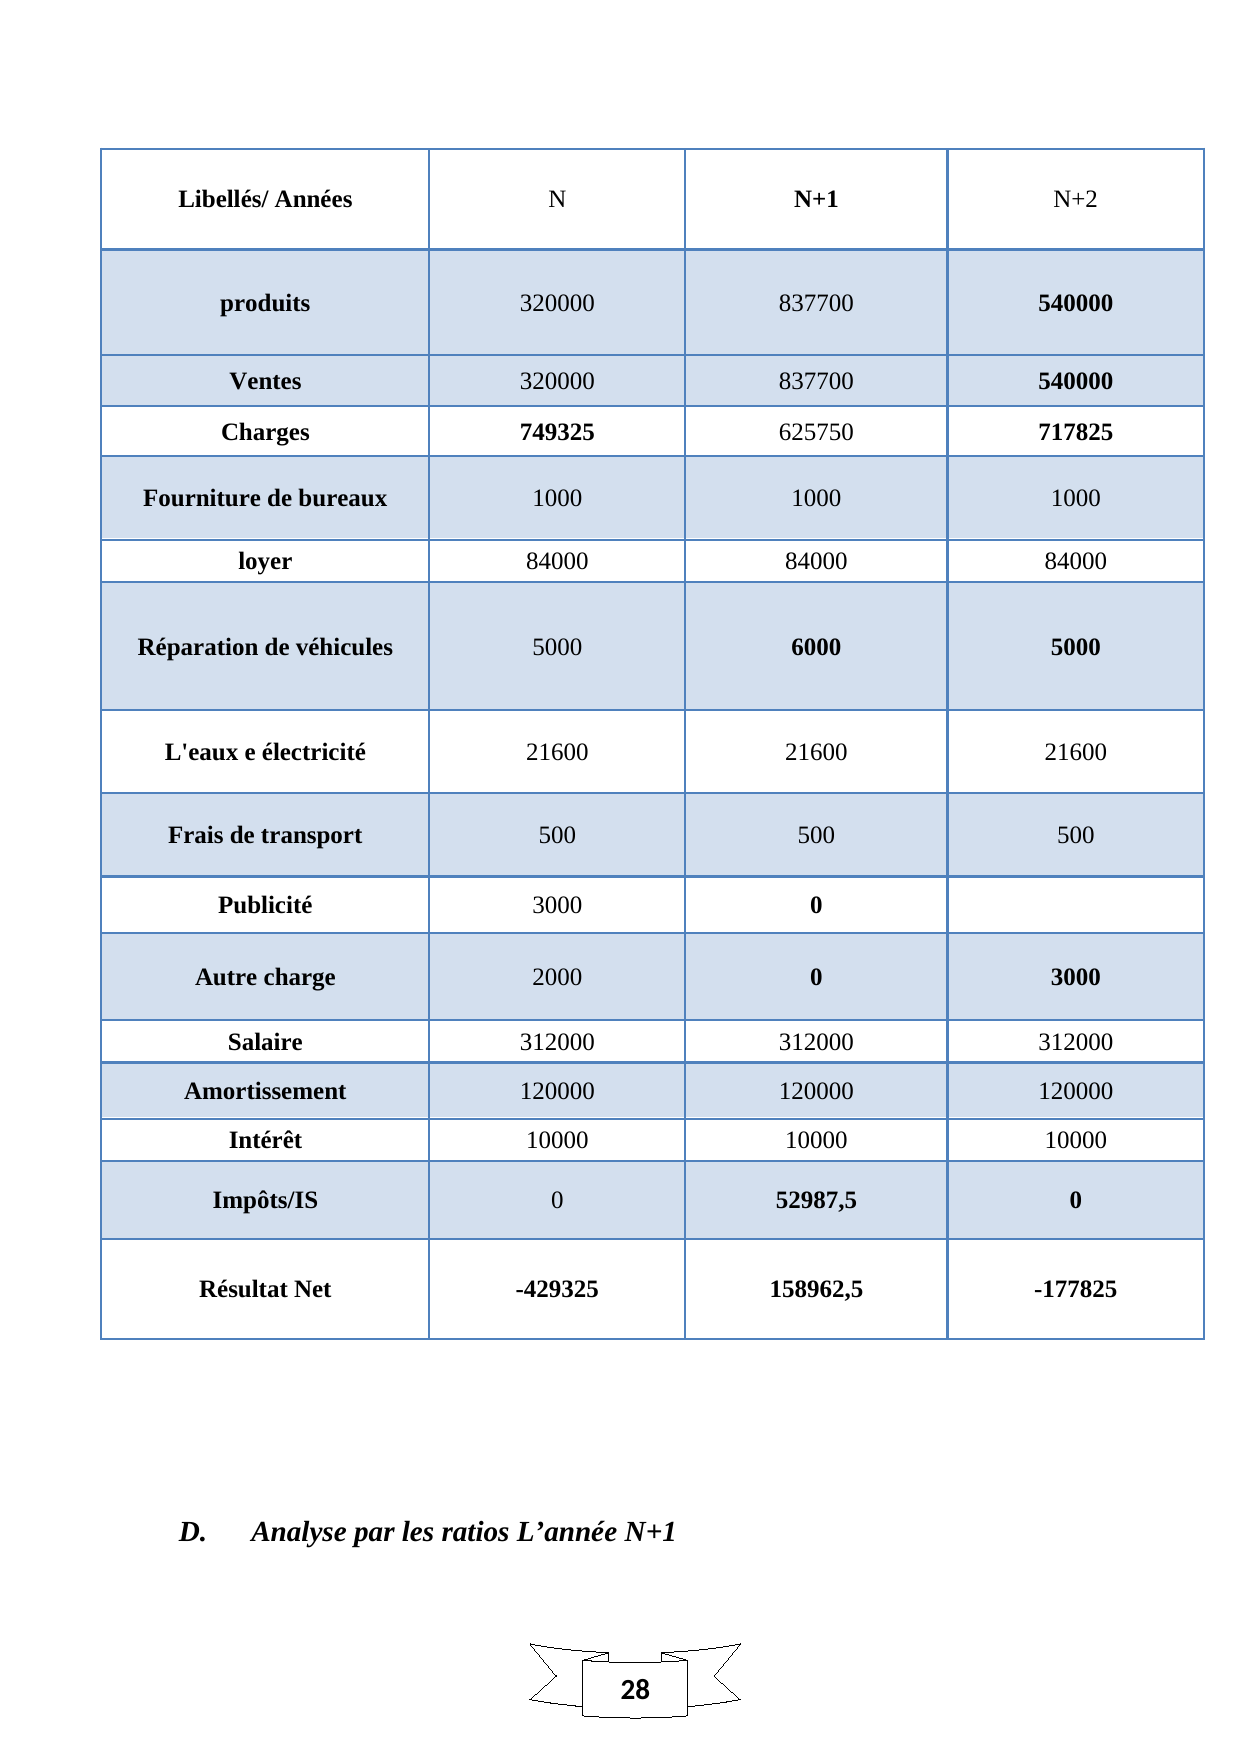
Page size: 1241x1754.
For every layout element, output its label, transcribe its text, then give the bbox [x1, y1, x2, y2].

table_cell 10000 [430, 1120, 684, 1160]
table_cell 837700 [686, 251, 946, 354]
table_cell Réparation de véhicules [102, 583, 428, 709]
table_cell Autre charge [102, 934, 428, 1019]
table_cell 0 [949, 1162, 1203, 1238]
table_cell 0 [686, 878, 946, 932]
table_cell 5000 [949, 583, 1203, 709]
table_cell 625750 [686, 407, 946, 455]
table_cell 0 [686, 934, 946, 1019]
table_cell -177825 [949, 1240, 1203, 1338]
table_cell 1000 [686, 457, 946, 538]
table_cell Charges [102, 407, 428, 455]
table_cell Frais de transport [102, 794, 428, 875]
table_cell produits [102, 251, 428, 354]
table_cell Ventes [102, 356, 428, 405]
table_cell 10000 [949, 1120, 1203, 1160]
table_cell 84000 [949, 541, 1203, 581]
table_cell 749325 [430, 407, 684, 455]
table_cell 320000 [430, 356, 684, 405]
table_cell 6000 [686, 583, 946, 709]
table_cell Amortissement [102, 1064, 428, 1117]
table_cell 312000 [686, 1021, 946, 1061]
table_cell 84000 [430, 541, 684, 581]
table_cell 2000 [430, 934, 684, 1019]
table_cell loyer [102, 541, 428, 581]
table_cell 158962,5 [686, 1240, 946, 1338]
table_cell 717825 [949, 407, 1203, 455]
table_cell 540000 [949, 251, 1203, 354]
table_cell 500 [686, 794, 946, 875]
table_header N [430, 150, 684, 248]
table_cell 500 [430, 794, 684, 875]
table_cell 21600 [949, 711, 1203, 792]
table_cell 1000 [949, 457, 1203, 538]
table_cell Publicité [102, 878, 428, 932]
table_header N+2 [949, 150, 1203, 248]
table_cell 312000 [949, 1021, 1203, 1061]
table_cell Impôts/IS [102, 1162, 428, 1238]
table_cell 0 [430, 1162, 684, 1238]
table_cell Salaire [102, 1021, 428, 1061]
table_cell 120000 [430, 1064, 684, 1117]
table_cell Intérêt [102, 1120, 428, 1160]
table_cell 540000 [949, 356, 1203, 405]
table_header N+1 [686, 150, 946, 248]
table_cell [949, 878, 1203, 932]
table_cell 500 [949, 794, 1203, 875]
table_cell Résultat Net [102, 1240, 428, 1338]
table_cell 21600 [686, 711, 946, 792]
table_cell 120000 [686, 1064, 946, 1117]
table_cell 120000 [949, 1064, 1203, 1117]
table_cell 52987,5 [686, 1162, 946, 1238]
table_cell 84000 [686, 541, 946, 581]
table_cell 5000 [430, 583, 684, 709]
table_cell -429325 [430, 1240, 684, 1338]
table_cell 312000 [430, 1021, 684, 1061]
table_cell 837700 [686, 356, 946, 405]
table_cell 10000 [686, 1120, 946, 1160]
table_cell Fourniture de bureaux [102, 457, 428, 538]
subtitle Analyse par les ratios L’année N+1 [178, 1514, 1137, 1548]
table_cell L'eaux e électricité [102, 711, 428, 792]
table_cell 3000 [430, 878, 684, 932]
table_cell 320000 [430, 251, 684, 354]
table_header Libellés/ Années [102, 150, 428, 248]
table_cell 1000 [430, 457, 684, 538]
table_cell 21600 [430, 711, 684, 792]
table_cell 3000 [949, 934, 1203, 1019]
